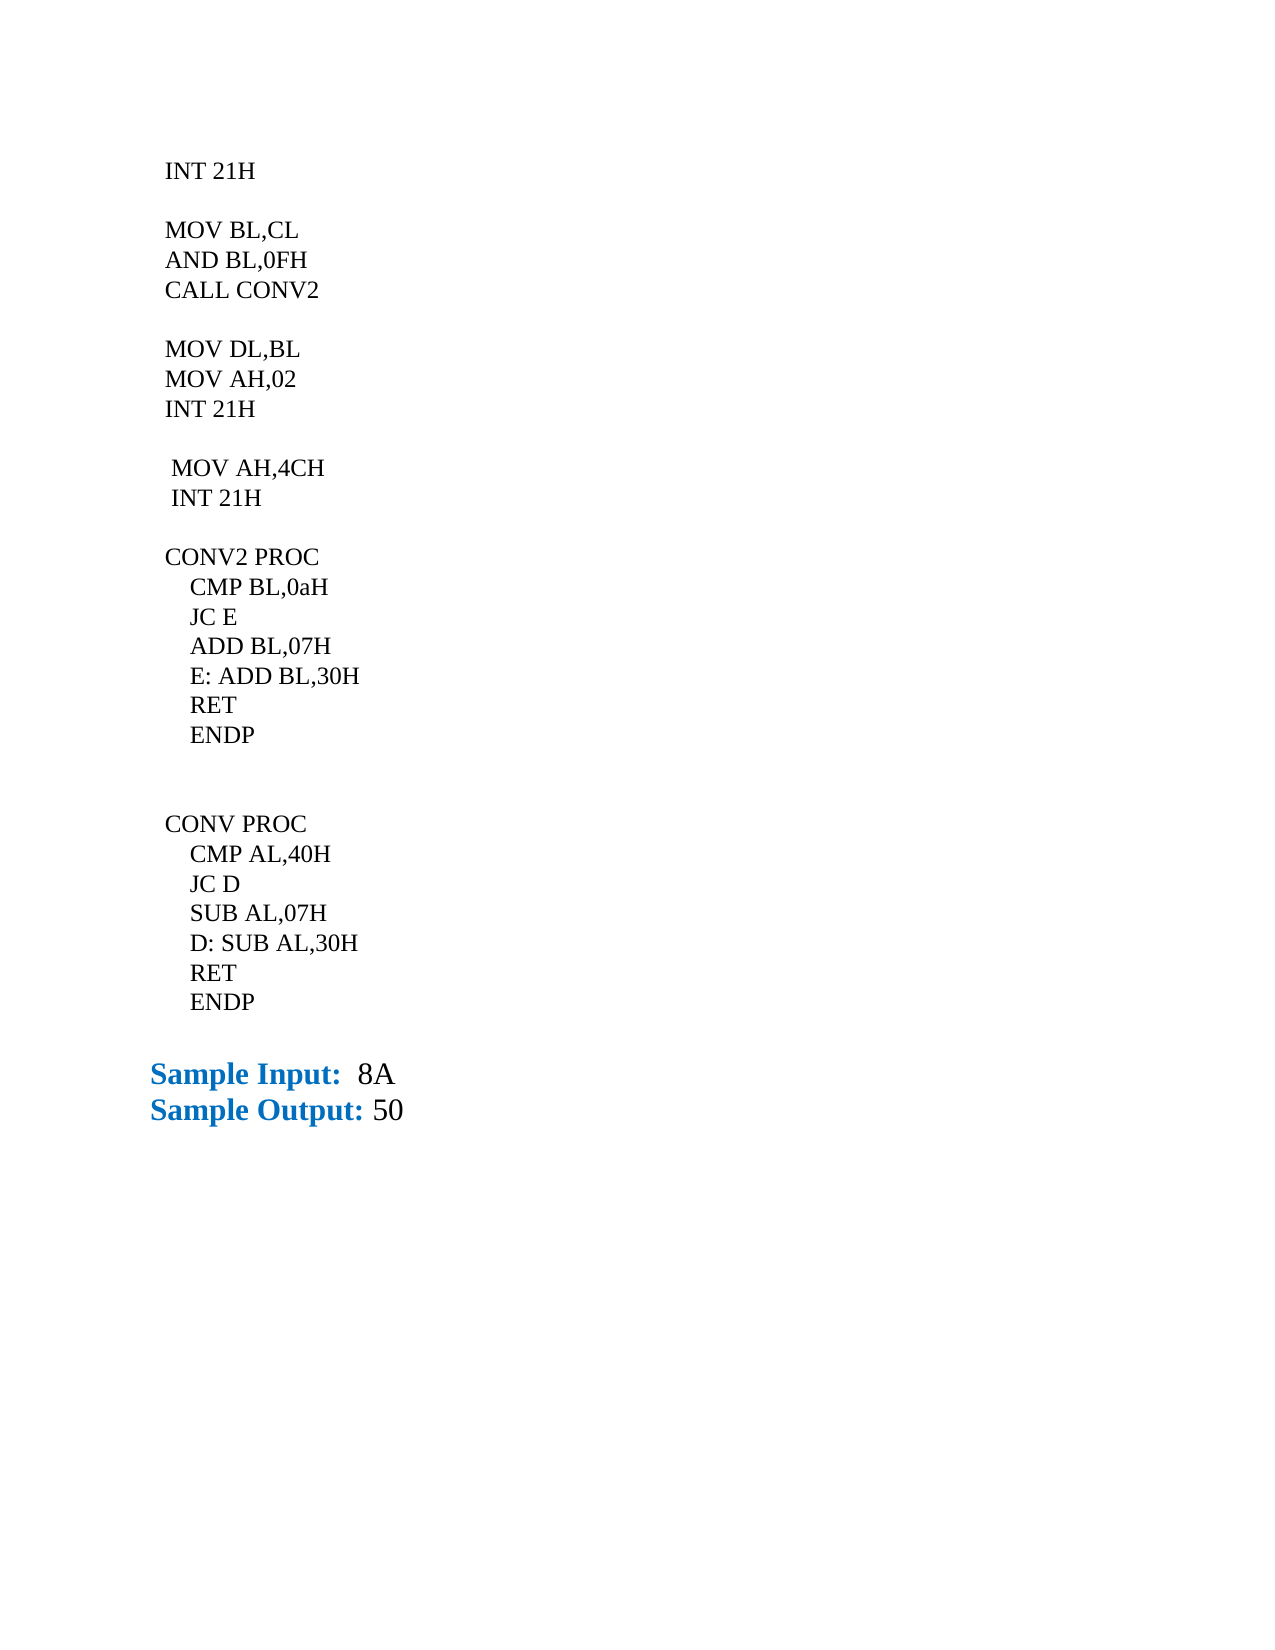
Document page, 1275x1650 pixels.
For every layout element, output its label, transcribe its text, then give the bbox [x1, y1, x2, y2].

text INT 21H [139, 483, 1131, 512]
text SUB AL,07H [139, 898, 1131, 927]
text CMP AL,40H [139, 839, 1131, 868]
text MOV DL,BL [139, 334, 1131, 363]
text CMP BL,0aH [139, 572, 1131, 601]
text JC E [139, 602, 1131, 630]
text RET [139, 691, 1131, 719]
text MOV AH,4CH [139, 453, 1131, 482]
text Sample Input: 8A [150, 1055, 1131, 1091]
text MOV BL,CL [139, 216, 1131, 244]
text CALL CONV2 [139, 275, 1131, 304]
text ADD BL,07H [139, 631, 1131, 660]
text INT 21H [139, 156, 1131, 185]
text D: SUB AL,30H [139, 928, 1131, 957]
text E: ADD BL,30H [139, 661, 1131, 690]
text AND BL,0FH [139, 245, 1131, 274]
text Sample Output: 50 [150, 1091, 1131, 1127]
text ENDP [139, 987, 1131, 1016]
text MOV AH,02 [139, 364, 1131, 393]
text INT 21H [139, 394, 1131, 422]
text JC D [139, 869, 1131, 897]
text CONV2 PROC [139, 542, 1131, 571]
text CONV PROC [139, 809, 1131, 838]
text RET [139, 958, 1131, 987]
text ENDP [139, 720, 1131, 749]
